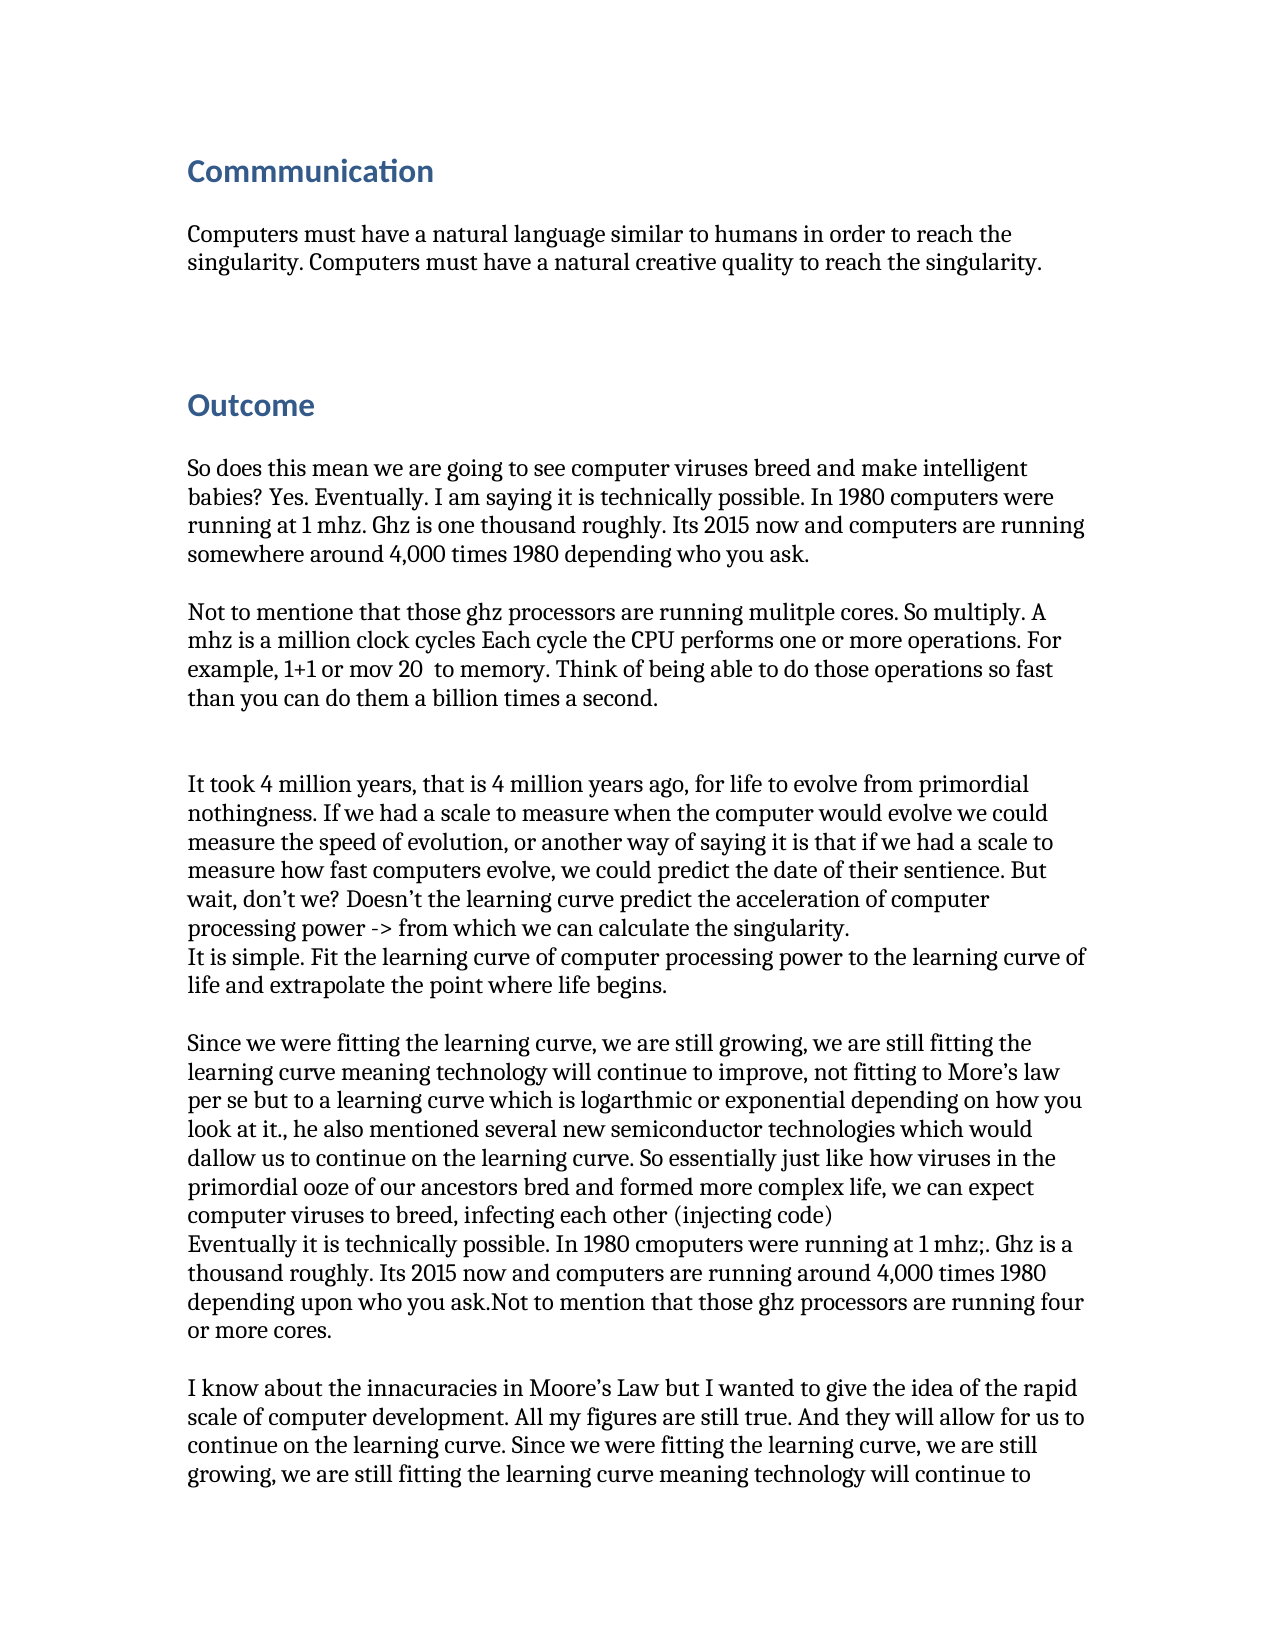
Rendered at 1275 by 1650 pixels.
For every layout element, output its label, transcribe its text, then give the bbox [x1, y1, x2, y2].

text So does this mean we are going to see computer viruses breed and make intelligent babies? Yes. Eventually. I am saying it is technically possible. In 1980 computers were running at 1 mhz. Ghz is one thousand roughly. Its 2015 now and computers are running somewhere around 4,000 times 1980 depending who you ask. [187, 454, 1087, 569]
text It took 4 million years, that is 4 million years ago, for life to evolve from primordial nothingness. If we had a scale to measure when the computer would evolve we could measure the speed of evolution, or another way of saying it is that if we had a scale to measure how fast computers evolve, we could predict the date of their sentience. But wait, don’t we? Doesn’t the learning curve predict the acceleration of computer processing power -> from which we can calculate the singularity. [187, 770, 1087, 943]
text Computers must have a natural language similar to humans in order to reach the singularity. Computers must have a natural creative quality to reach the singularity. [187, 219, 1087, 277]
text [187, 1374, 1087, 1489]
subtitle Commmunication [187, 150, 1087, 191]
text Eventually it is technically possible. In 1980 cmoputers were running at 1 mhz;. Ghz is a thousand roughly. Its 2015 now and computers are running around 4,000 times 1980 depending upon who you ask.Not to mention that those ghz processors are running four or more cores. [187, 1230, 1087, 1345]
text It is simple. Fit the learning curve of computer processing power to the learning curve of life and extrapolate the point where life begins. [187, 943, 1087, 1000]
subtitle Outcome [187, 384, 1087, 425]
text Not to mentione that those ghz processors are running mulitple cores. So multiply. A mhz is a million clock cycles Each cycle the CPU performs one or more operations. For example, 1+1 or mov 20 to memory. Think of being able to do those operations so fast than you can do them a billion times a second. [187, 598, 1087, 713]
text Since we were fitting the learning curve, we are still growing, we are still fitting the learning curve meaning technology will continue to improve, not fitting to More’s law per se but to a learning curve which is logarthmic or exponential depending on how you look at it., he also mentioned several new semiconductor technologies which would dallow us to continue on the learning curve. So essentially just like how viruses in the primordial ooze of our ancestors bred and formed more complex life, we can expect computer viruses to breed, infecting each other (injecting code) [187, 1029, 1087, 1230]
